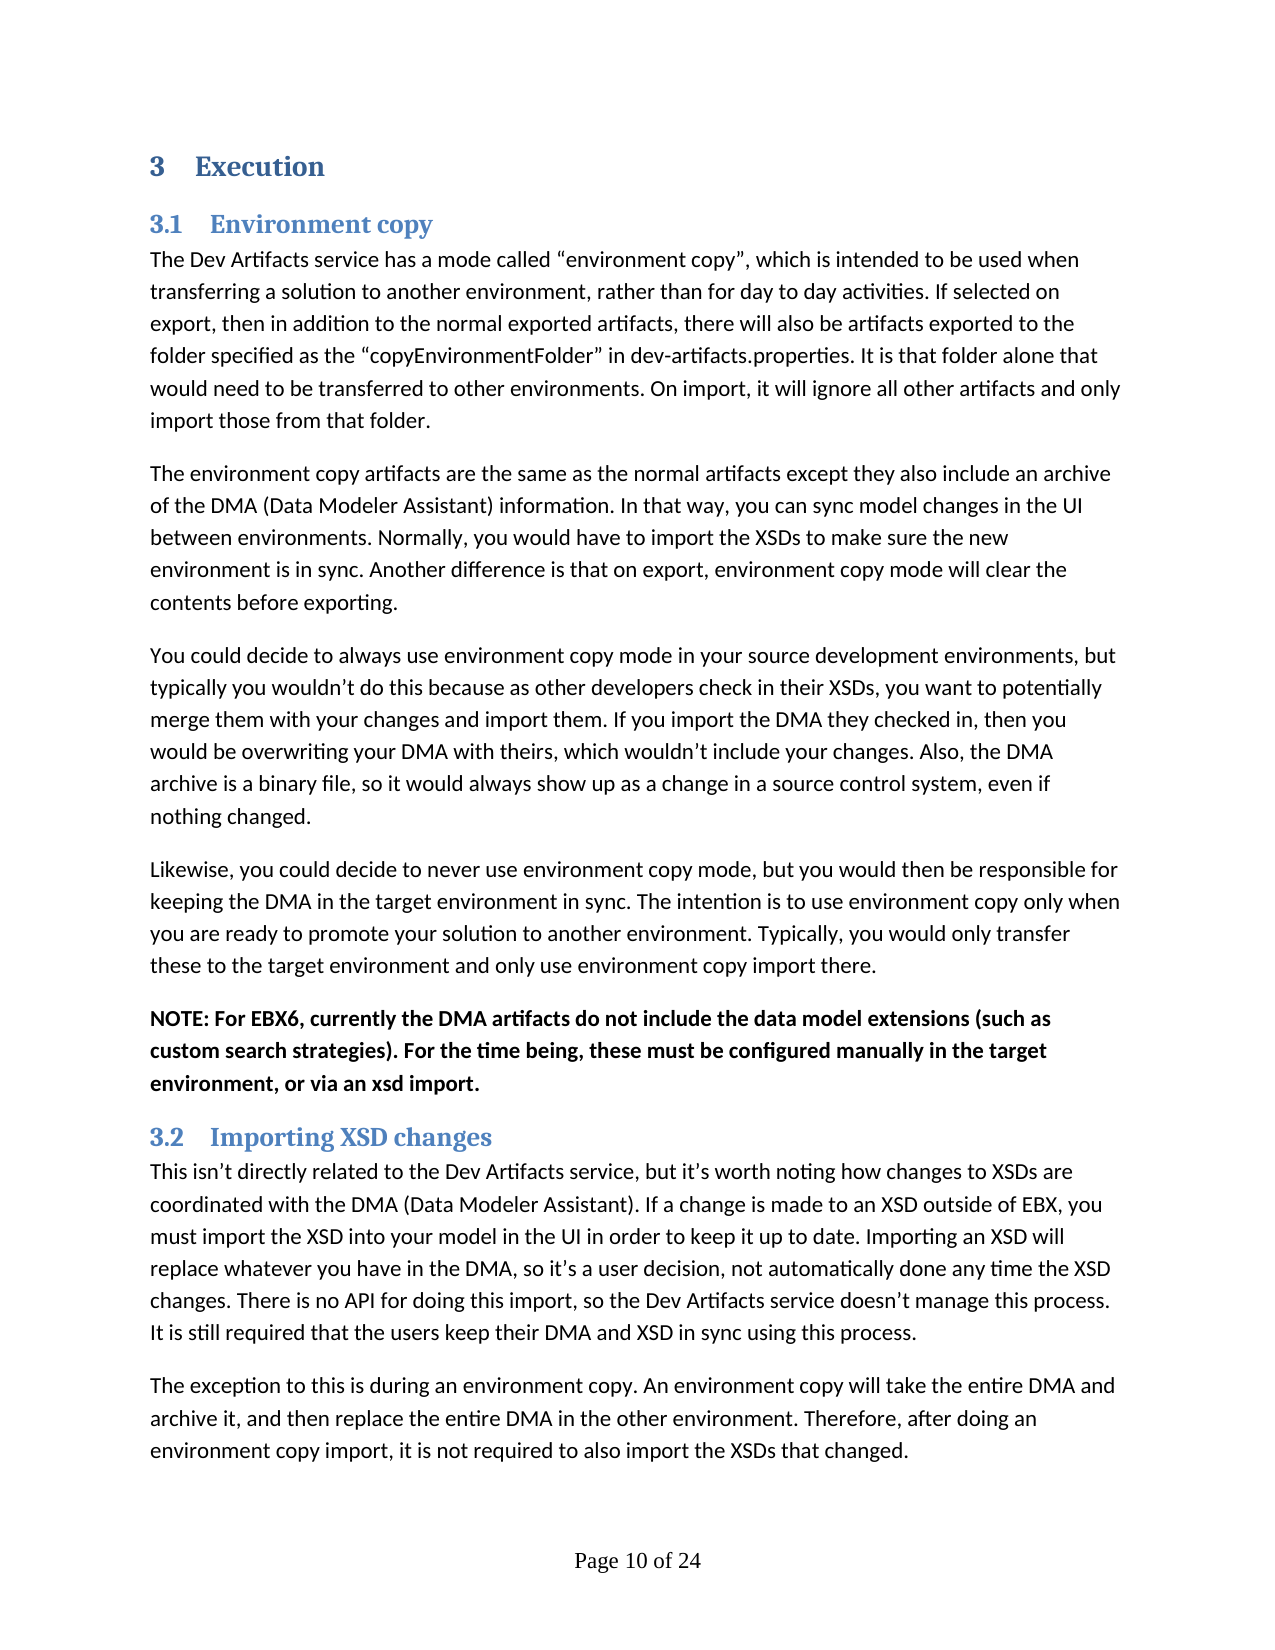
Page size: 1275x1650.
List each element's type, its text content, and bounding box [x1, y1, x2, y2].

text The exception to this is during an environment copy. An environment copy will take the entire DMA and archive it, and then replace the entire DMA in the other environment. Therefore, after doing an environment copy import, it is not required to also import the XSDs that changed. [150, 1371, 1125, 1464]
subtitle Execution [150, 150, 1125, 183]
text The environment copy artifacts are the same as the normal artifacts except they also include an archive of the DMA (Data Modeler Assistant) information. In that way, you can sync model changes in the UI between environments. Normally, you would have to import the XSDs to make sure the new environment is in sync. Another difference is that on export, environment copy mode will clear the contents before exporting. [150, 459, 1125, 616]
subtitle Environment copy [150, 209, 1125, 241]
text You could decide to always use environment copy mode in your source development environments, but typically you wouldn’t do this because as other developers check in their XSDs, you want to potentially merge them with your changes and import them. If you import the DMA they checked in, then you would be overwriting your DMA with theirs, which wouldn’t include your changes. Also, the DMA archive is a binary file, so it would always show up as a change in a source control system, even if nothing changed. [150, 641, 1125, 830]
text Likewise, you could decide to never use environment copy mode, but you would then be responsible for keeping the DMA in the target environment in sync. The intention is to use environment copy only when you are ready to promote your solution to another environment. Typically, you would only transfer these to the target environment and only use environment copy import there. [150, 855, 1125, 979]
text The Dev Artifacts service has a mode called “environment copy”, which is intended to be used when transferring a solution to another environment, rather than for day to day activities. If selected on export, then in addition to the normal exported artifacts, there will also be artifacts exported to the folder specified as the “copyEnvironmentFolder” in dev-artifacts.properties. It is that folder alone that would need to be transferred to other environments. On import, it will ignore all other artifacts and only import those from that folder. [150, 245, 1125, 434]
subtitle Importing XSD changes [150, 1122, 1125, 1153]
text NOTE: For EBX6, currently the DMA artifacts do not include the data model extensions (such as custom search strategies). For the time being, these must be configured manually in the target environment, or via an xsd import. [150, 1004, 1125, 1097]
text This isn’t directly related to the Dev Artifacts service, but it’s worth noting how changes to XSDs are coordinated with the DMA (Data Modeler Assistant). If a change is made to an XSD outside of EBX, you must import the XSD into your model in the UI in order to keep it up to date. Importing an XSD will replace whatever you have in the DMA, so it’s a user decision, not automatically done any time the XSD changes. There is no API for doing this import, so the Dev Artifacts service doesn’t manage this process. It is still required that the users keep their DMA and XSD in sync using this process. [150, 1157, 1125, 1346]
